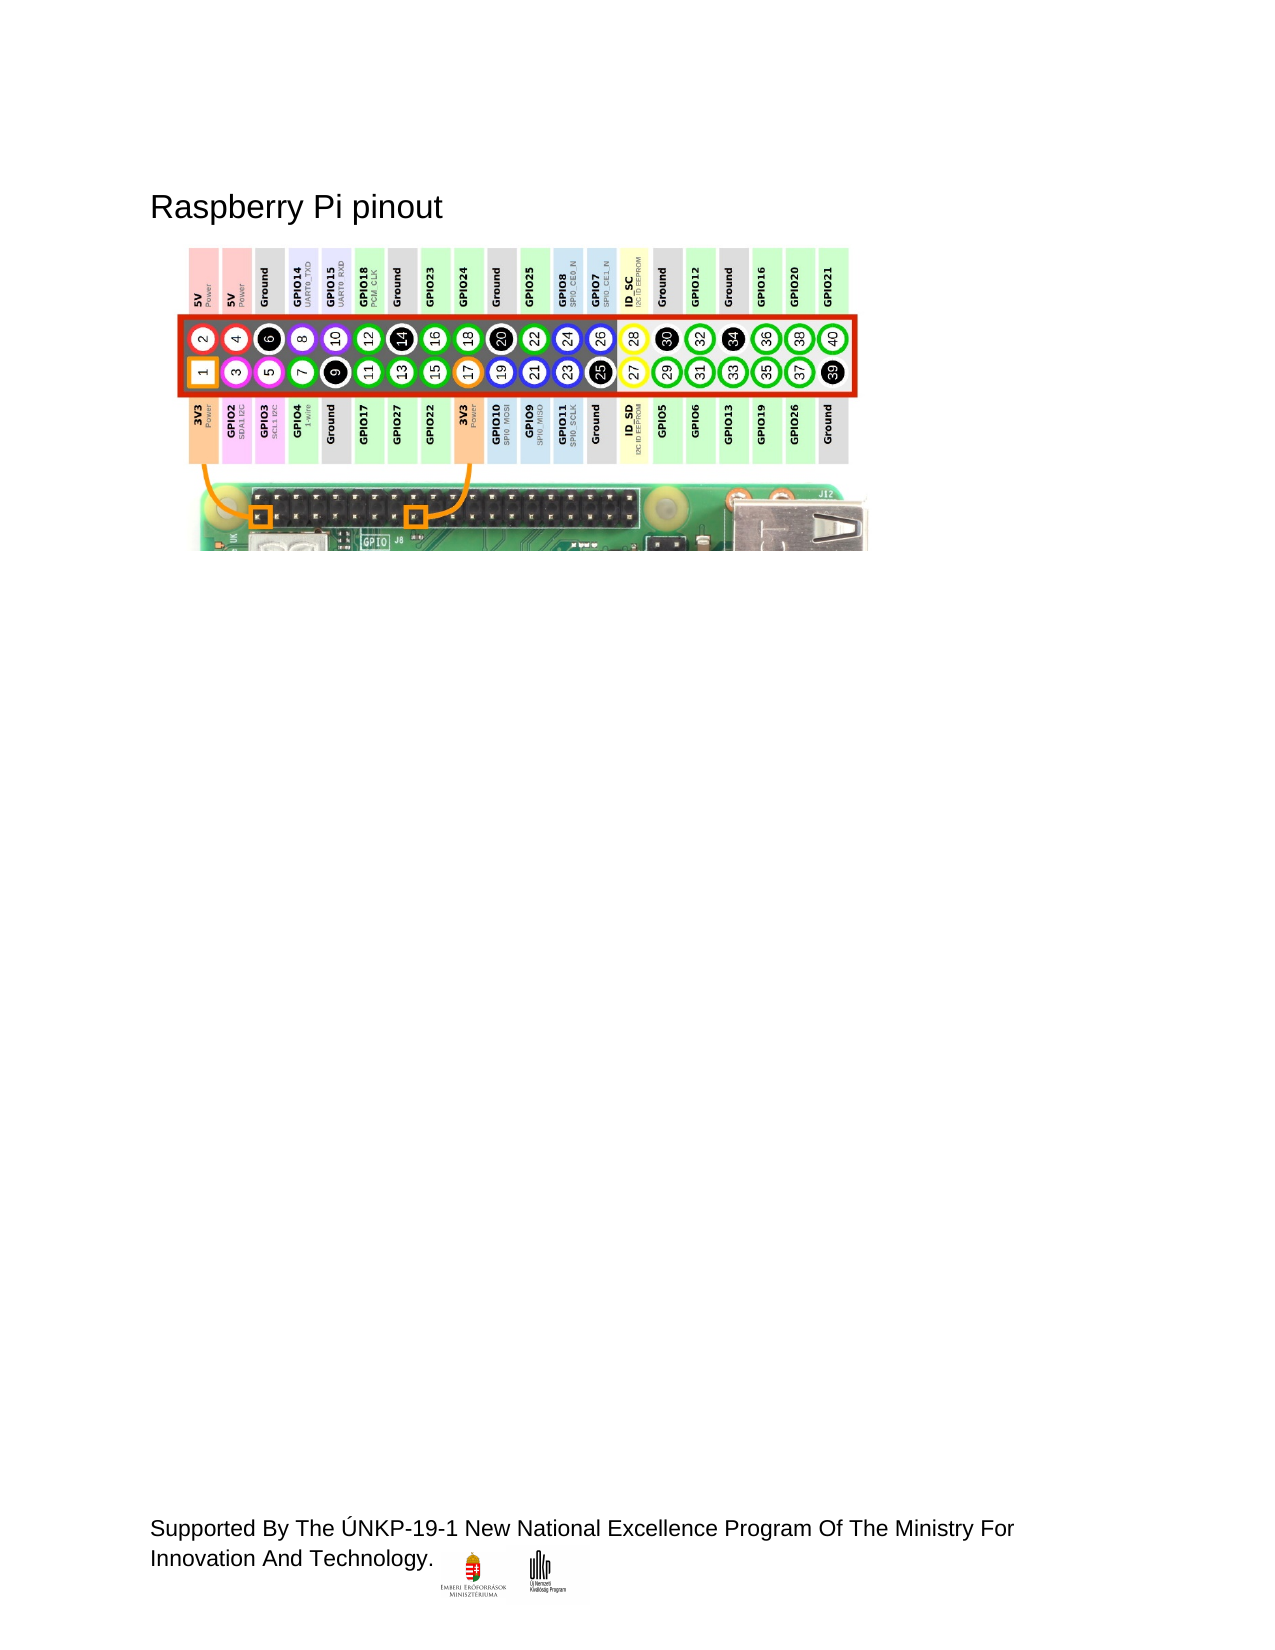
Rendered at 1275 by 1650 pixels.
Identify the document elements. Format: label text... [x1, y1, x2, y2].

picture [440, 1545, 591, 1605]
subtitle Raspberry Pi pinout [150, 187, 1125, 226]
picture [150, 244, 885, 551]
